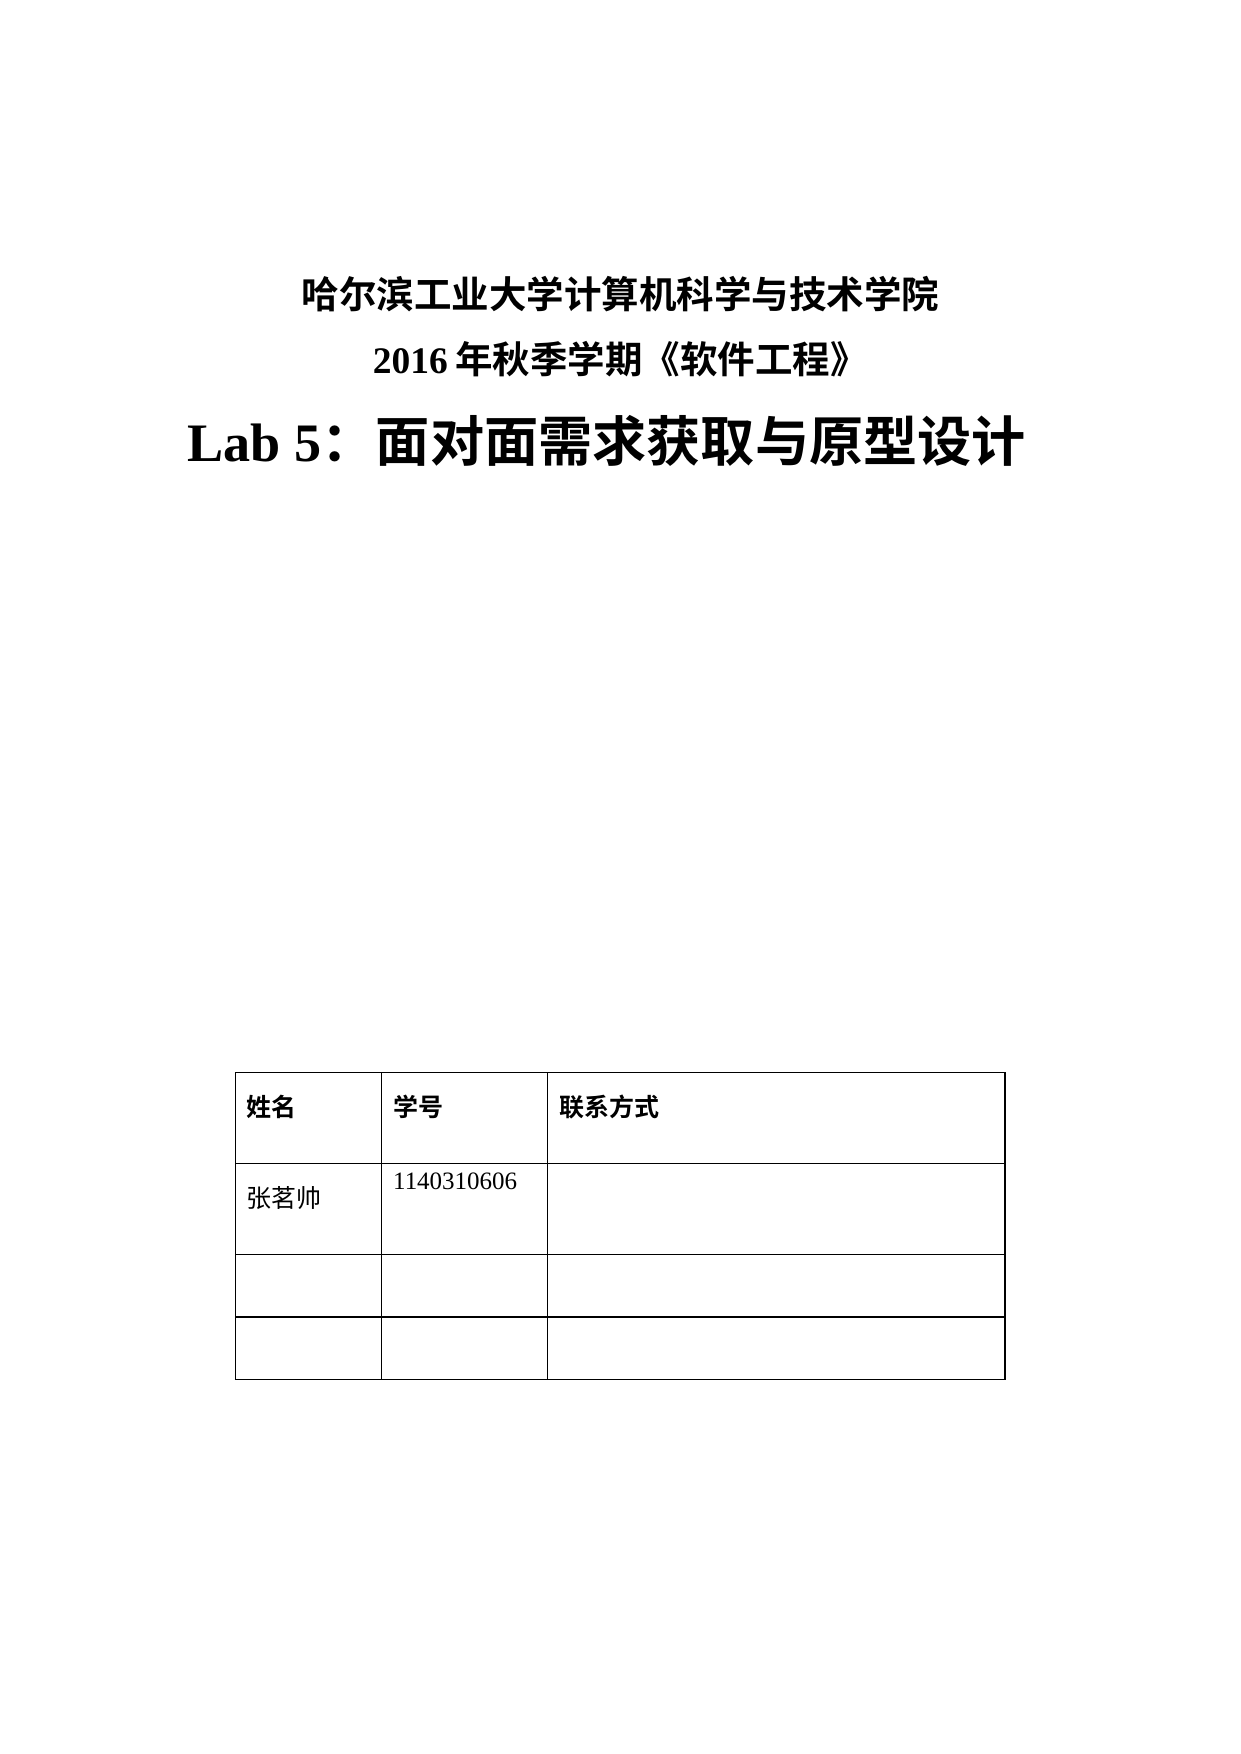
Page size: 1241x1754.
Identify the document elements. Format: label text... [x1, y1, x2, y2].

table_cell 1140310606 [382, 1164, 547, 1254]
table_cell [548, 1318, 1004, 1379]
text 2016年秋季学期《软件工程》 [187, 324, 1053, 389]
text Lab 5：面对面需求获取与原型设计 [187, 389, 1053, 487]
table_cell [236, 1255, 381, 1316]
table_header 学号 [382, 1073, 547, 1163]
table_cell [236, 1318, 381, 1379]
table_cell [382, 1255, 547, 1316]
table_cell [382, 1318, 547, 1379]
text 哈尔滨工业大学计算机科学与技术学院 [187, 259, 1053, 324]
table_header 联系方式 [548, 1073, 1004, 1163]
table_header 姓名 [236, 1073, 381, 1163]
table_cell 张茗帅 [236, 1164, 381, 1254]
table_cell [548, 1255, 1004, 1316]
table_cell [548, 1164, 1004, 1254]
